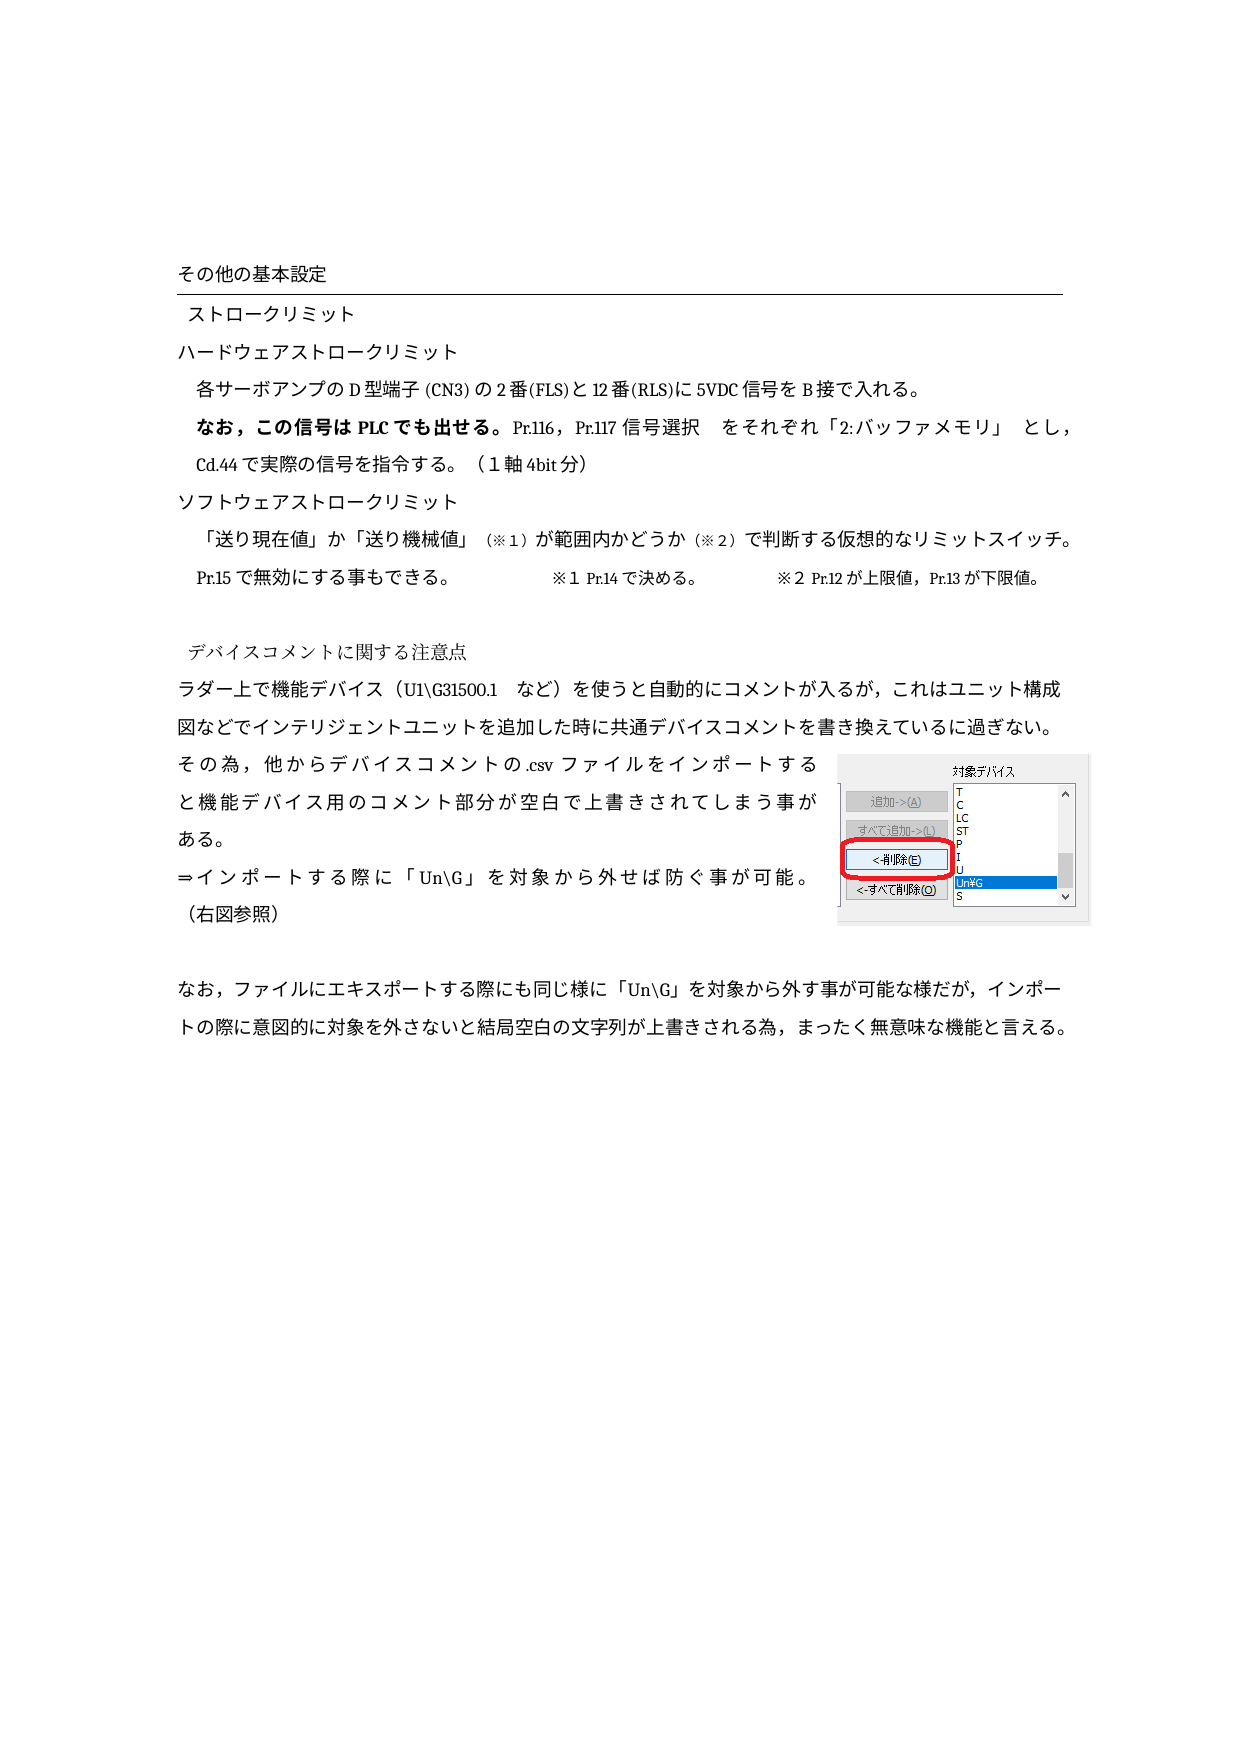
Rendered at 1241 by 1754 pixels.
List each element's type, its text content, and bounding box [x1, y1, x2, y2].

text Pr.15で無効にする事もできる。 ※１ Pr.14で決める。 ※２ Pr.12が上限値，Pr.13が下限値。 [196, 557, 1063, 595]
text ハードウェアストロークリミット [177, 332, 1063, 370]
text 各サーボアンプのD型端子 (CN3) の2番(FLS)と12番(RLS)に5VDC信号をB接で入れる。 [196, 370, 1063, 407]
subtitle デバイスコメントに関する注意点 [188, 632, 1063, 670]
subtitle ストロークリミット [188, 295, 1063, 332]
text 「送り現在値」か「送り機械値」（※１）が範囲内かどうか（※２）で判断する仮想的なリミットスイッチ。 [196, 520, 1063, 557]
picture [837, 754, 1092, 926]
text ソフトウェアストロークリミット [177, 482, 1063, 520]
subtitle その他の基本設定 [177, 254, 1063, 294]
text なお，この信号はPLCでも出せる。Pr.116，Pr.117 信号選択 をそれぞれ「2:バッファメモリ」 とし，Cd.44で実際の信号を指令する。（１軸4bit分） [196, 407, 1063, 482]
text ラダー上で機能デバイス（U1\G31500.1 など）を使うと自動的にコメントが入るが，これはユニット構成図などでインテリジェントユニットを追加した時に共通デバイスコメントを書き換えているに過ぎない。その為，他からデバイスコメントの.csvファイルをインポートすると機能デバイス用のコメント部分が空白で上書きされてしまう事がある。 [177, 670, 1063, 857]
text ⇒インポートする際に「Un\G」を対象から外せば防ぐ事が可能。（右図参照） [177, 857, 1063, 932]
text なお，ファイルにエキスポートする際にも同じ様に「Un\G」を対象から外す事が可能な様だが，インポートの際に意図的に対象を外さないと結局空白の文字列が上書きされる為，まったく無意味な機能と言える。 [177, 970, 1063, 1045]
